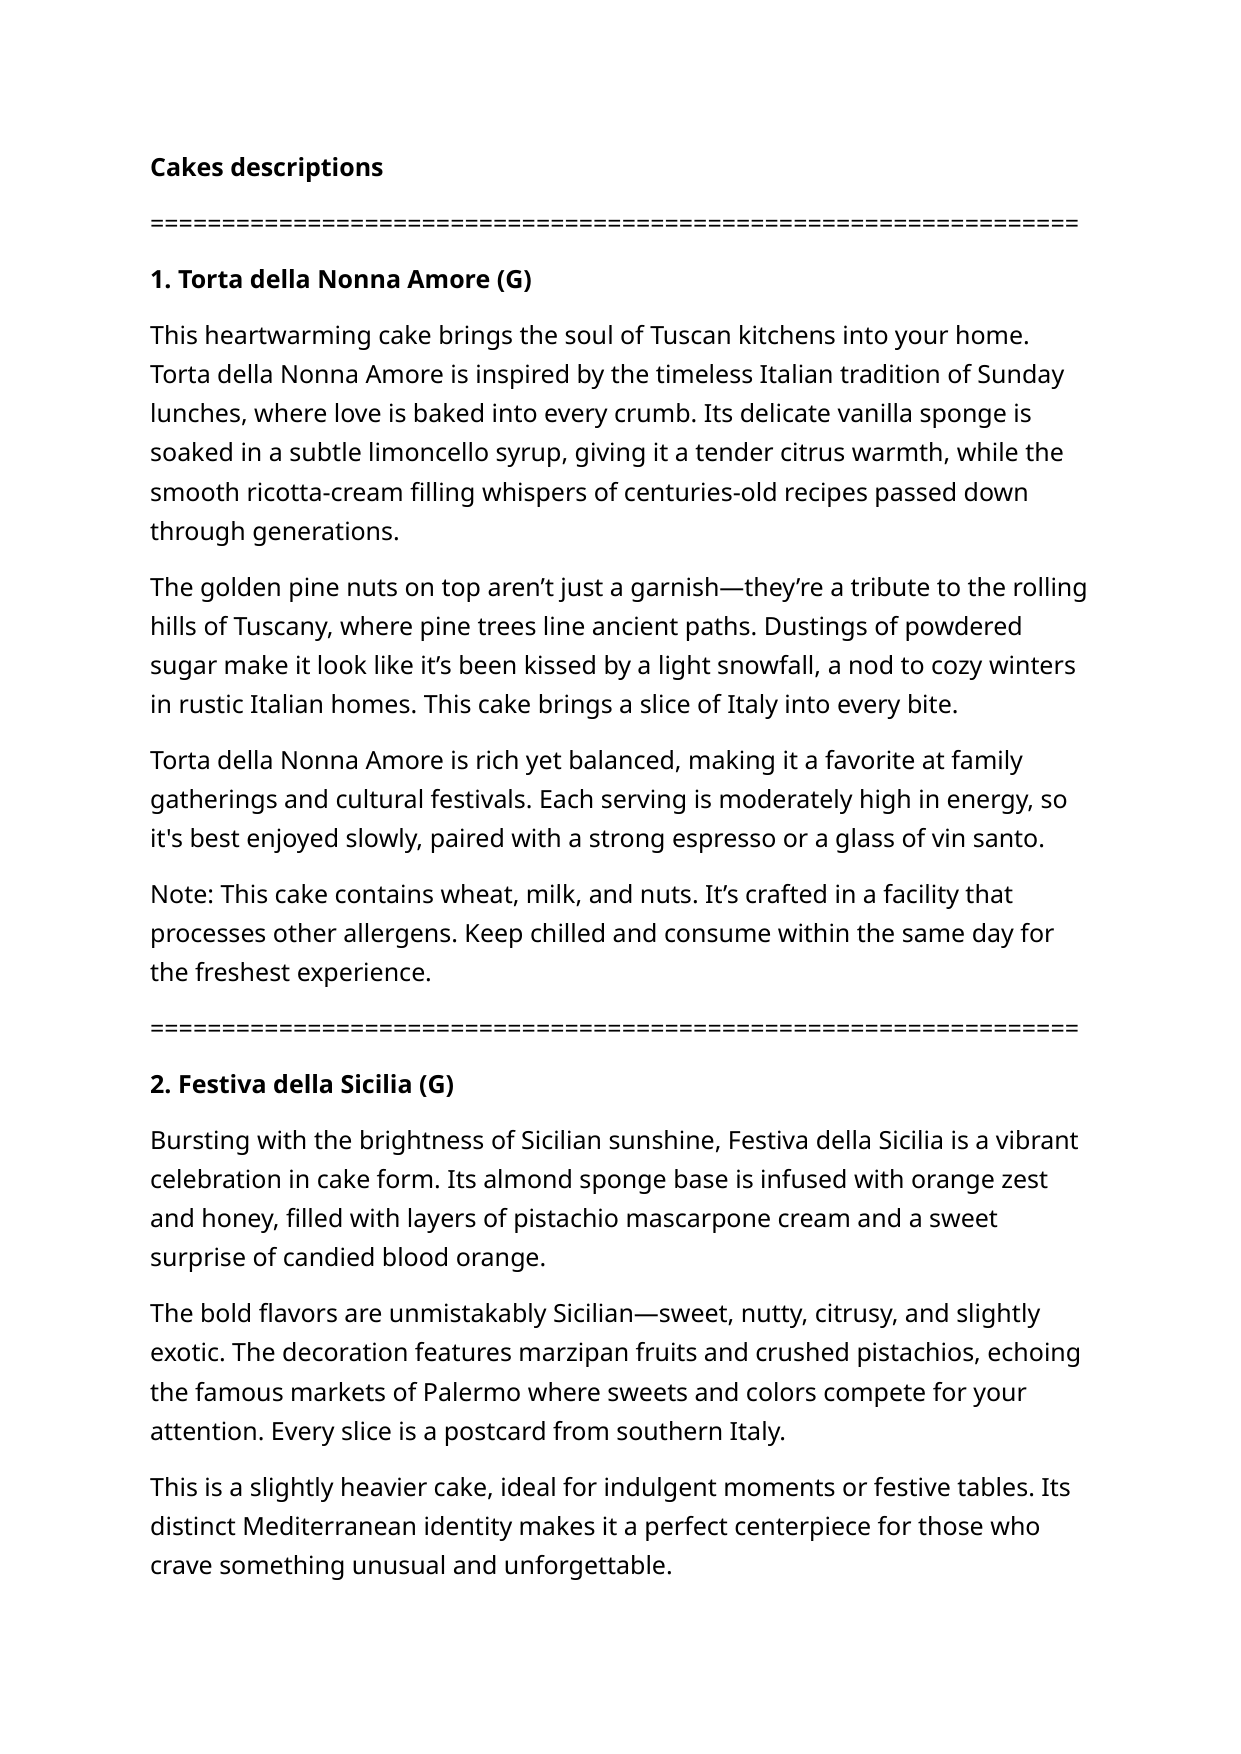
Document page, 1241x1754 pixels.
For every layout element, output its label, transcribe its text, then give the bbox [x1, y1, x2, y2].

text Cakes descriptions [150, 150, 1090, 184]
text The bold flavors are unmistakably Sicilian—sweet, nutty, citrusy, and slightly exotic. The decoration features marzipan fruits and crushed pistachios, echoing the famous markets of Palermo where sweets and colors compete for your attention. Every slice is a postcard from southern Italy. [150, 1296, 1090, 1447]
text 1. Torta della Nonna Amore (G) [150, 262, 1090, 296]
text The golden pine nuts on top aren’t just a garnish—they’re a tribute to the rolling hills of Tuscany, where pine trees line ancient paths. Dustings of powdered sugar make it look like it’s been kissed by a light snowfall, a nod to cozy winters in rustic Italian homes. This cake brings a slice of Italy into every bite. [150, 569, 1090, 721]
text 2. Festiva della Sicilia (G) [150, 1067, 1090, 1101]
text ================================================================= [150, 1011, 1090, 1045]
text Bursting with the brightness of Sicilian sunshine, Festiva della Sicilia is a vibrant celebration in cake form. Its almond sponge base is infused with orange zest and honey, filled with layers of pistachio mascarpone cream and a sweet surprise of candied blood orange. [150, 1122, 1090, 1274]
text Note: This cake contains wheat, milk, and nuts. It’s crafted in a facility that processes other allergens. Keep chilled and consume within the same day for the freshest experience. [150, 877, 1090, 989]
text This heartwarming cake brings the soul of Tuscan kitchens into your home. Torta della Nonna Amore is inspired by the timeless Italian tradition of Sunday lunches, where love is baked into every crumb. Its delicate vanilla sponge is soaked in a subtle limoncello syrup, giving it a tender citrus warmth, while the smooth ricotta-cream filling whispers of centuries-old recipes passed down through generations. [150, 317, 1090, 547]
text This is a slightly heavier cake, ideal for indulgent moments or festive tables. Its distinct Mediterranean identity makes it a perfect centerpiece for those who crave something unusual and unforgettable. [150, 1469, 1090, 1582]
text Torta della Nonna Amore is rich yet balanced, making it a favorite at family gatherings and cultural festivals. Each serving is moderately high in energy, so it's best enjoyed slowly, paired with a strong espresso or a glass of vin santo. [150, 742, 1090, 855]
text ================================================================= [150, 206, 1090, 240]
